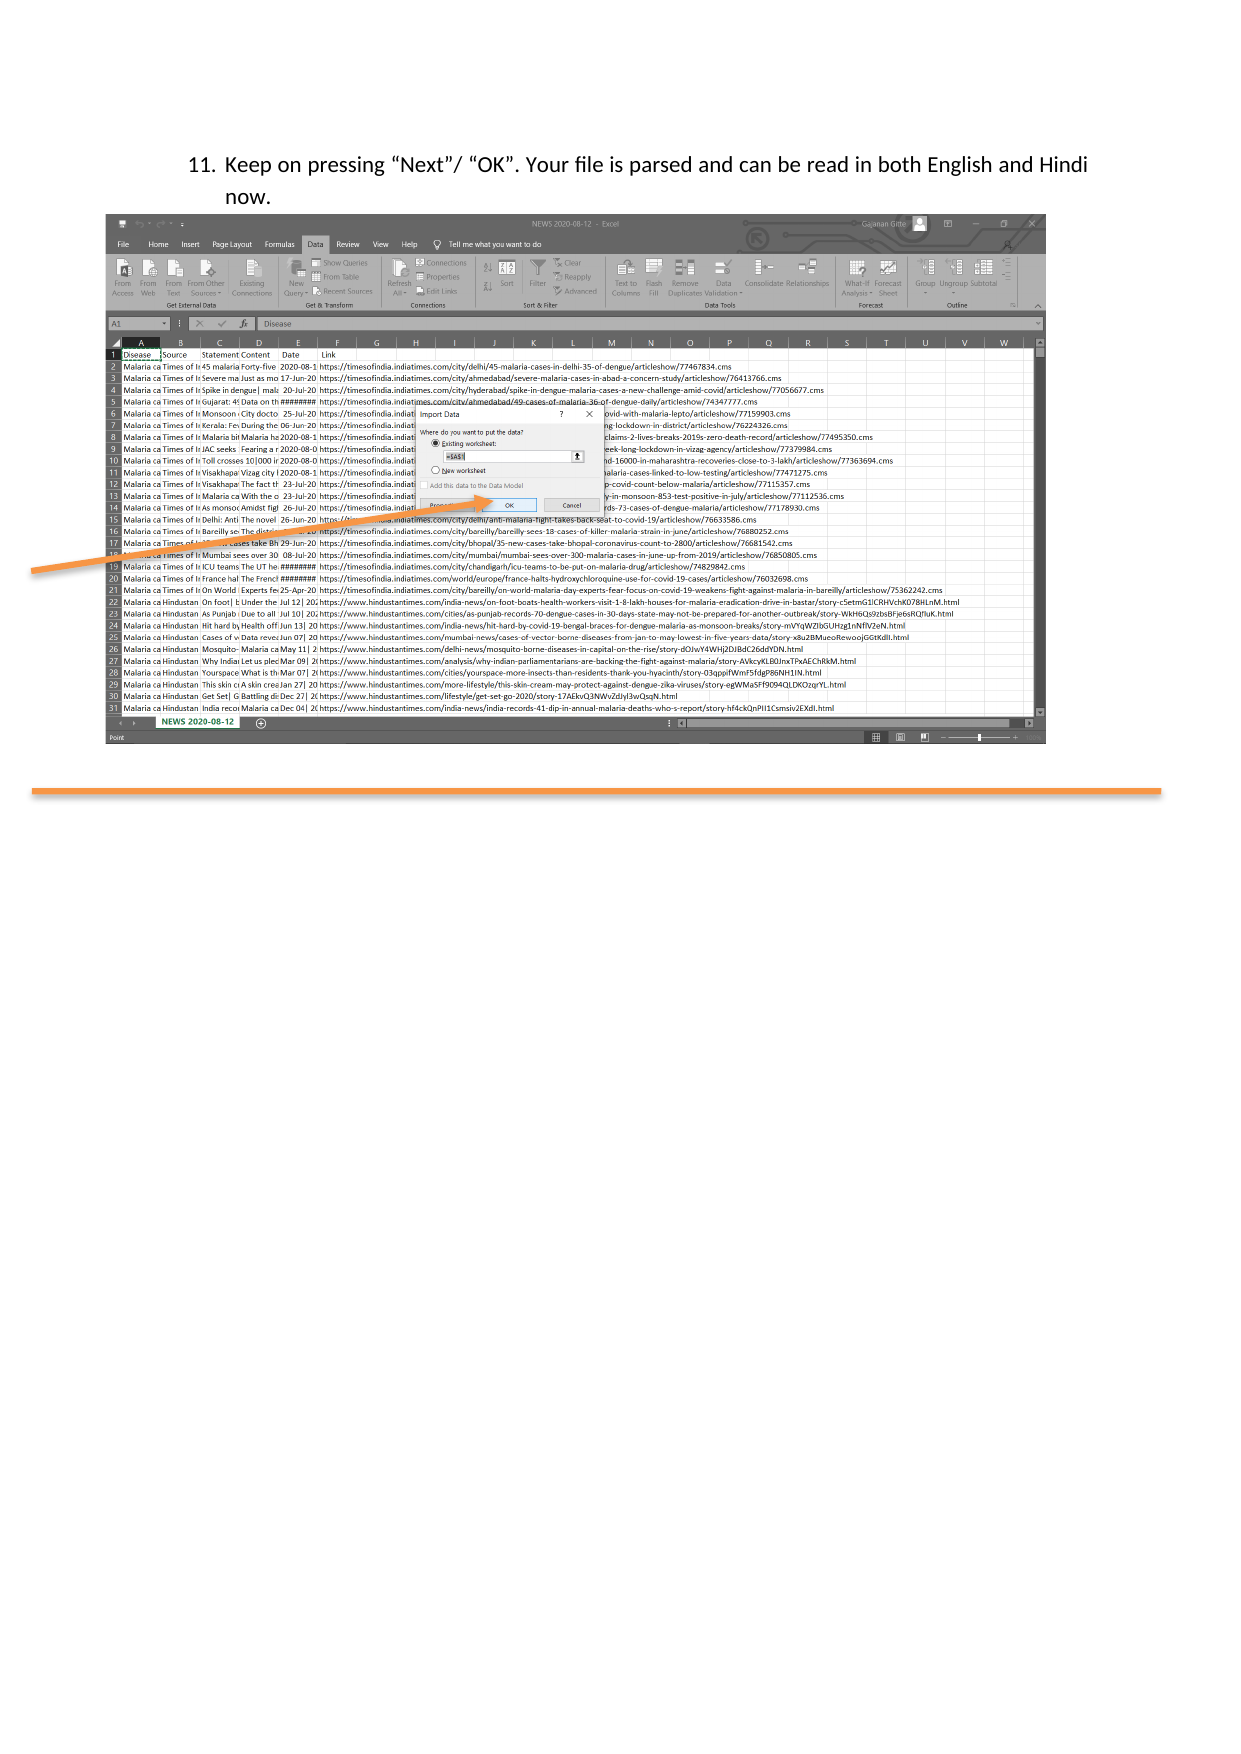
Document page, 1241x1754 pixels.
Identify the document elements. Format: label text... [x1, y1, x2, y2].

picture [105, 214, 1046, 744]
list Keep on pressing “Next”/ “OK”. Your file is parsed and can be read in both English and Hindi now. [187, 150, 1090, 210]
